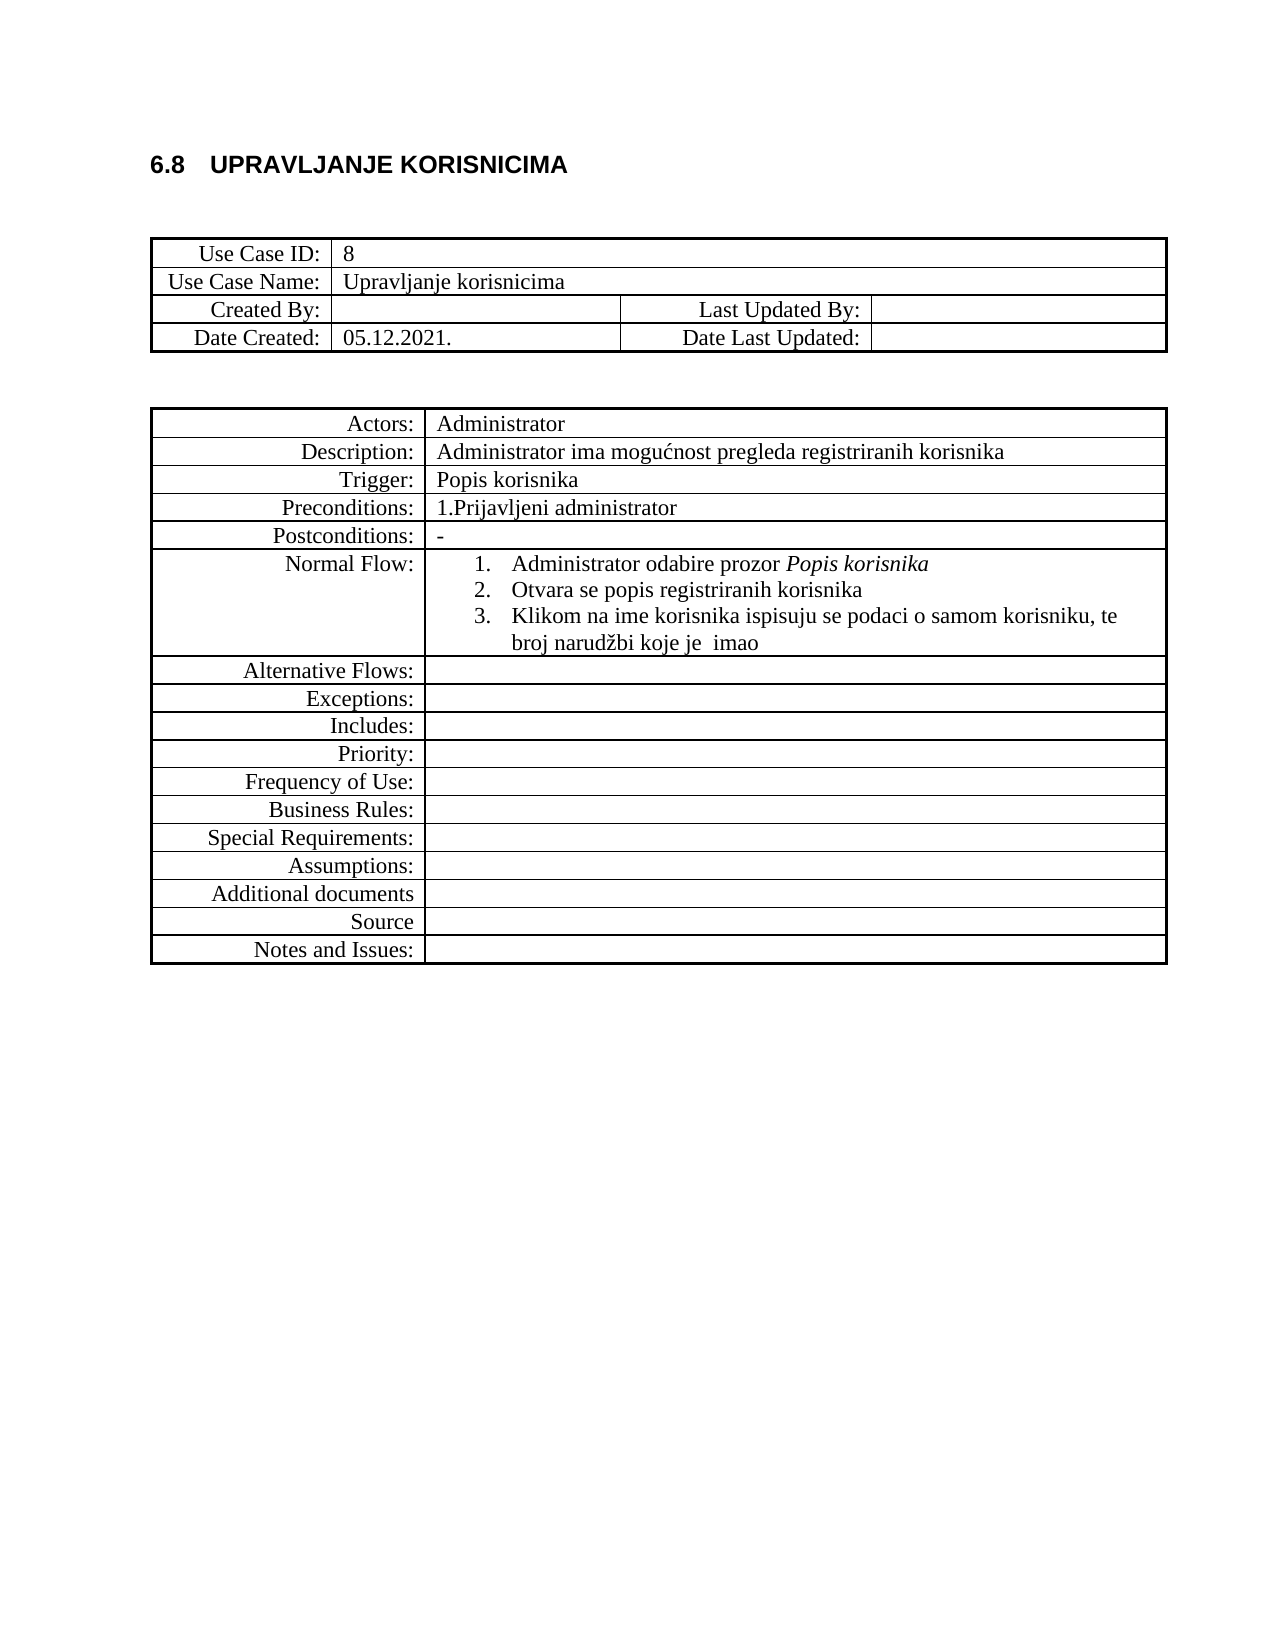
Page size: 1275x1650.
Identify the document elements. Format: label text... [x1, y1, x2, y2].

table_cell [426, 713, 1165, 739]
table_cell Description: [153, 438, 424, 464]
table_cell [426, 852, 1165, 878]
table_cell [426, 880, 1165, 906]
table_cell [426, 908, 1165, 934]
table_cell [426, 768, 1165, 795]
table_cell [426, 936, 1165, 962]
table_cell Source [153, 908, 424, 934]
table_cell Priority: [153, 741, 424, 767]
table_cell Administrator odabire prozor Popis korisnika Otvara se popis registriranih korisnika Klikom na ime korisnika ispisuju se podaci o samom korisniku, te broj narudžbi koje je imao [426, 550, 1165, 655]
table_cell [426, 741, 1165, 767]
table_header Actors: [153, 410, 424, 437]
table_cell Date Created: [153, 324, 331, 350]
table_cell Administrator ima mogućnost pregleda registriranih korisnika [426, 438, 1165, 464]
table_cell Frequency of Use: [153, 768, 424, 795]
table_cell Preconditions: [153, 494, 424, 520]
table_cell [872, 324, 1165, 350]
table_header 8 [332, 240, 1165, 266]
table_cell Normal Flow: [153, 550, 424, 655]
table_cell Alternative Flows: [153, 657, 424, 683]
table_header Use Case ID: [153, 240, 331, 266]
table_cell [426, 824, 1165, 851]
table_header Administrator [426, 410, 1165, 437]
table_cell [872, 296, 1165, 322]
table_cell [332, 296, 620, 322]
table_cell Assumptions: [153, 852, 424, 878]
table_cell [426, 657, 1165, 683]
table_cell Notes and Issues: [153, 936, 424, 962]
table_cell Business Rules: [153, 796, 424, 823]
table_cell Upravljanje korisnicima [332, 268, 1165, 294]
table_cell Special Requirements: [153, 824, 424, 851]
table_cell 1.Prijavljeni administrator [426, 494, 1165, 520]
table_cell Trigger: [153, 466, 424, 492]
table_cell Includes: [153, 713, 424, 739]
table_cell [426, 685, 1165, 711]
table_cell - [426, 522, 1165, 548]
table_cell Exceptions: [153, 685, 424, 711]
table_cell Created By: [153, 296, 331, 322]
table_cell Additional documents [153, 880, 424, 906]
subtitle UPRAVLJANJE KORISNICIMA [150, 150, 1125, 179]
table_cell Use Case Name: [153, 268, 331, 294]
table_cell Popis korisnika [426, 466, 1165, 492]
table_cell Date Last Updated: [621, 324, 871, 350]
table_cell Last Updated By: [621, 296, 871, 322]
table_cell 05.12.2021. [332, 324, 620, 350]
table_cell [426, 796, 1165, 823]
table_cell Postconditions: [153, 522, 424, 548]
